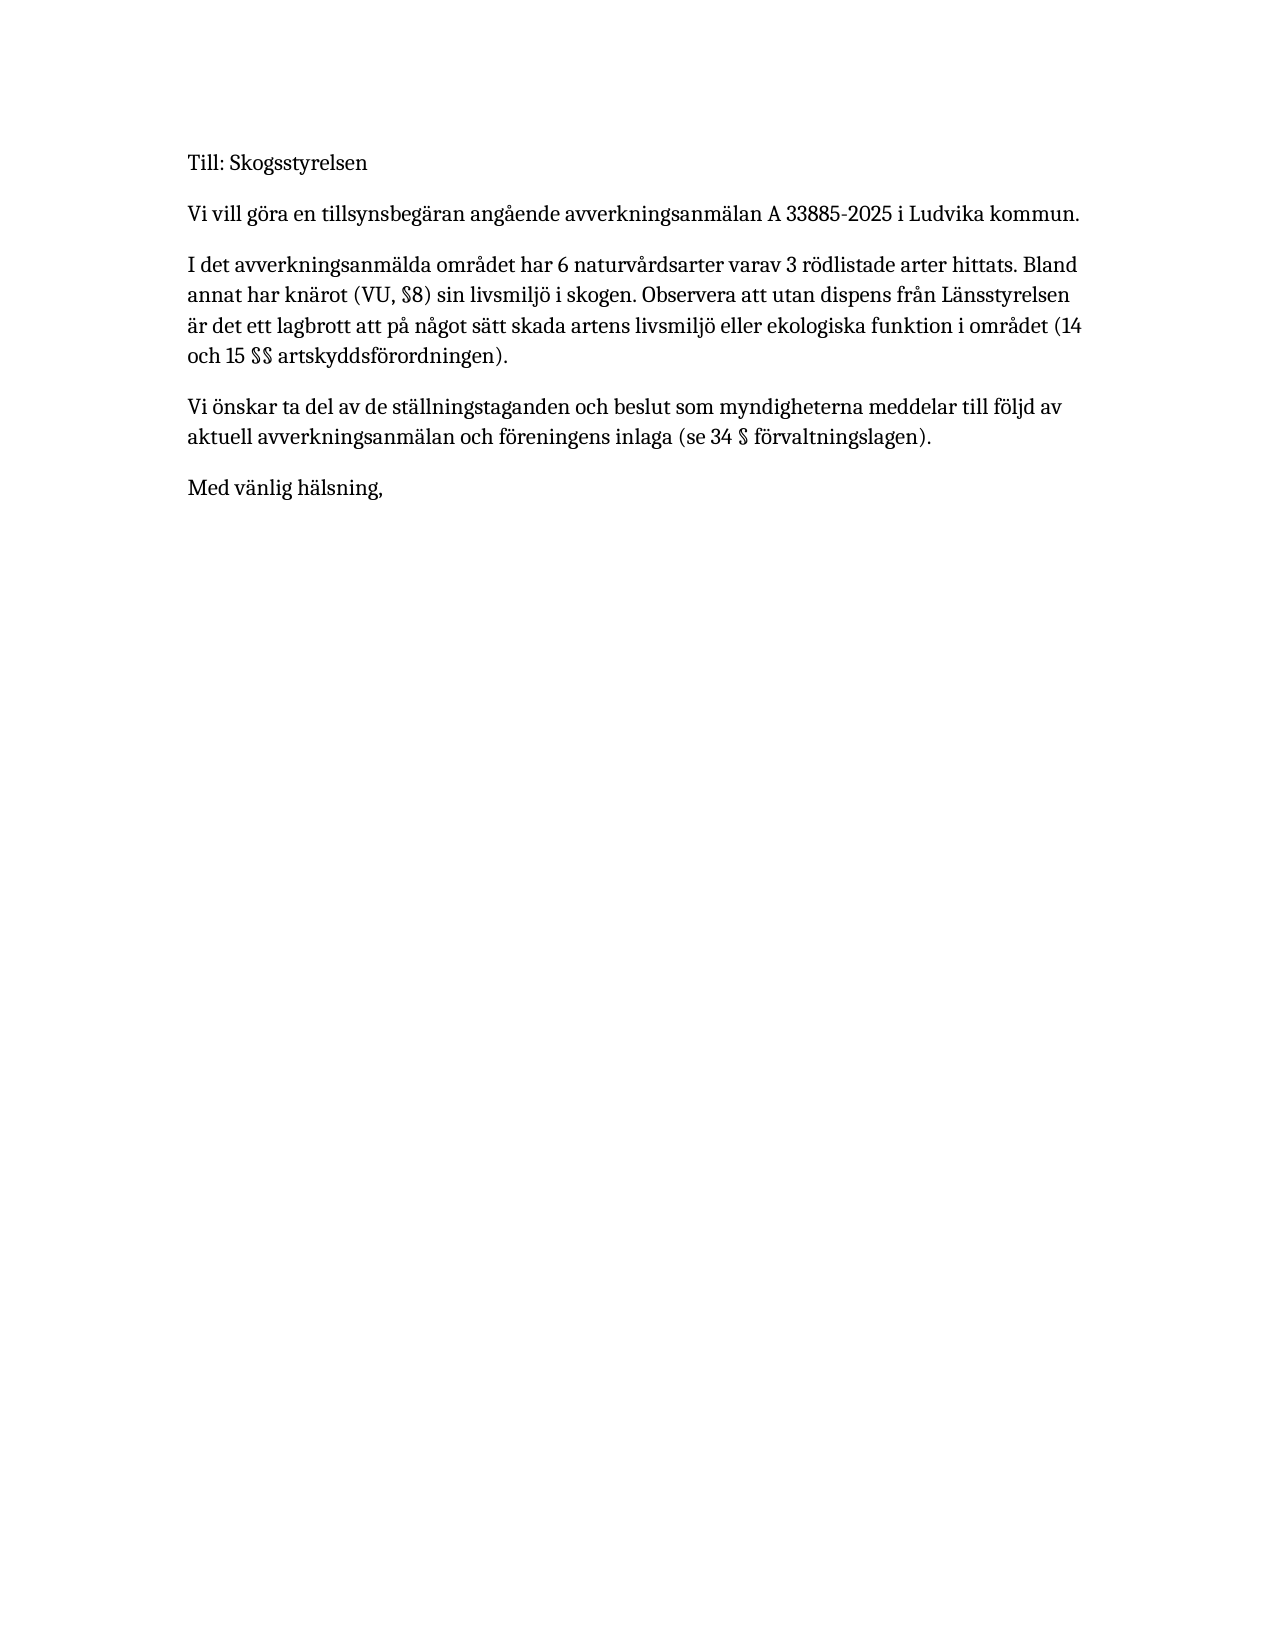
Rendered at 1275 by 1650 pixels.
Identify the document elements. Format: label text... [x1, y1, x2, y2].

text Vi önskar ta del av de ställningstaganden och beslut som myndigheterna meddelar till följd av aktuell avverkningsanmälan och föreningens inlaga (se 34 § förvaltningslagen). [187, 394, 1087, 450]
text Vi vill göra en tillsynsbegäran angående avverkningsanmälan A 33885-2025 i Ludvika kommun. [187, 201, 1087, 227]
text I det avverkningsanmälda området har 6 naturvårdsarter varav 3 rödlistade arter hittats. Bland annat har knärot (VU, §8) sin livsmiljö i skogen. Observera att utan dispens från Länsstyrelsen är det ett lagbrott att på något sätt skada artens livsmiljö eller ekologiska funktion i området (14 och 15 §§ artskyddsförordningen). [187, 252, 1087, 369]
text Med vänlig hälsning, [187, 475, 1087, 532]
text Till: Skogsstyrelsen [187, 150, 1087, 176]
